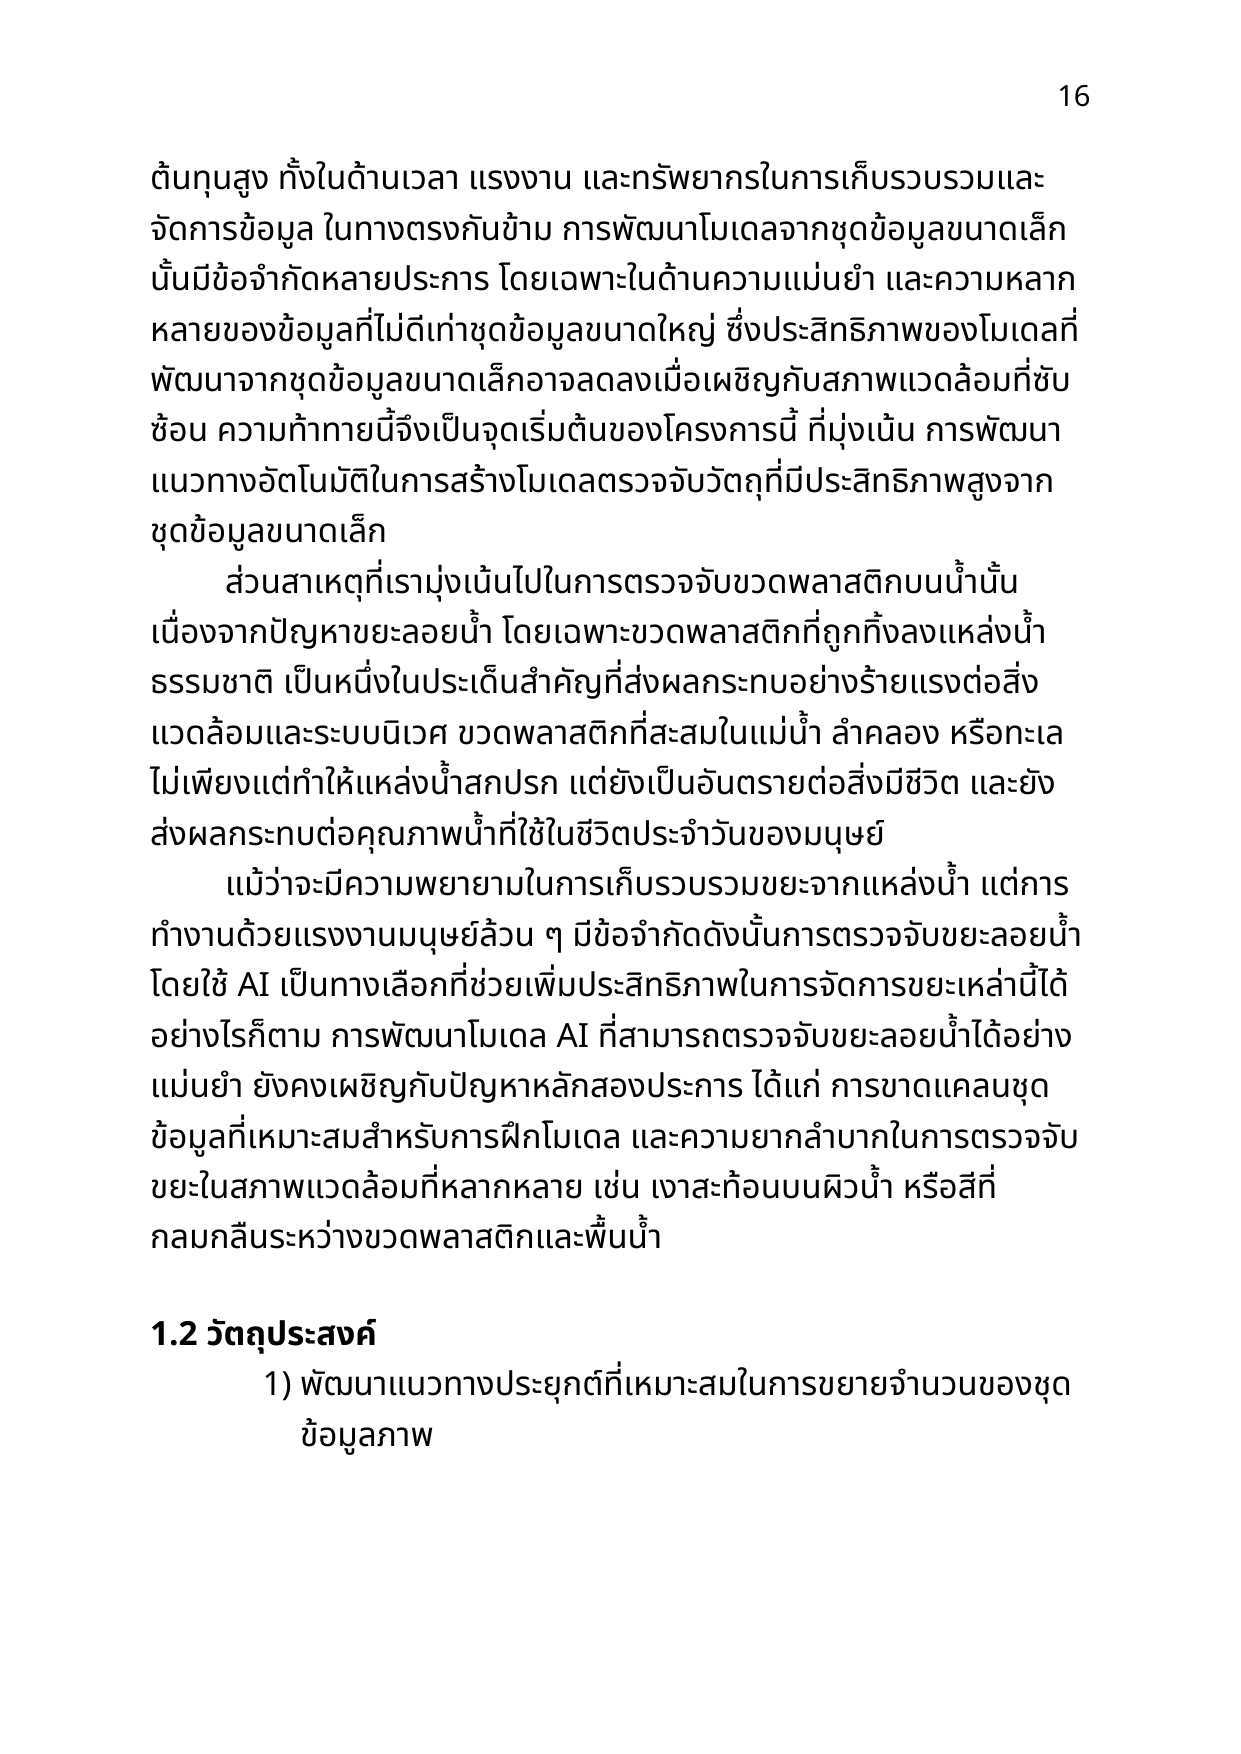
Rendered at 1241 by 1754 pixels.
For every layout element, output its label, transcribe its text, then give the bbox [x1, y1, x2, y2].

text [150, 154, 1090, 558]
text 1.2 วัตถุประสงค์ [150, 1309, 1090, 1360]
text แม้ว่าจะมีความพยายามในการเก็บรวบรวมขยะจากแหล่งน้ำ แต่การทำงานด้วยแรงงานมนุษย์ล้วน ๆ มีข้อจำกัดดังนั้นการตรวจจับขยะลอยน้ำโดยใช้ AI เป็นทางเลือกที่ช่วยเพิ่มประสิทธิภาพในการจัดการขยะเหล่านี้ได้ อย่างไรก็ตาม การพัฒนาโมเดล AI ที่สามารถตรวจจับขยะลอยน้ำได้อย่างแม่นยำ ยังคงเผชิญกับปัญหาหลักสองประการ ได้แก่ การขาดแคลนชุดข้อมูลที่เหมาะสมสำหรับการฝึกโมเดล และความยากลำบากในการตรวจจับขยะในสภาพแวดล้อมที่หลากหลาย เช่น เงาสะท้อนบนผิวน้ำ หรือสีที่กลมกลืนระหว่างขวดพลาสติกและพื้นน้ำ [150, 860, 1090, 1264]
text ส่วนสาเหตุที่เรามุ่งเน้นไปในการตรวจจับขวดพลาสติกบนน้ำนั้น เนื่องจากปัญหาขยะลอยน้ำ โดยเฉพาะขวดพลาสติกที่ถูกทิ้งลงแหล่งน้ำธรรมชาติ เป็นหนึ่งในประเด็นสำคัญที่ส่งผลกระทบอย่างร้ายแรงต่อสิ่งแวดล้อมและระบบนิเวศ ขวดพลาสติกที่สะสมในแม่น้ำ ลำคลอง หรือทะเล ไม่เพียงแต่ทำให้แหล่งน้ำสกปรก แต่ยังเป็นอันตรายต่อสิ่งมีชีวิต และยังส่งผลกระทบต่อคุณภาพน้ำที่ใช้ในชีวิตประจำวันของมนุษย์ [150, 558, 1090, 860]
list พัฒนาแนวทางประยุกต์ที่เหมาะสมในการขยายจำนวนของชุดข้อมูลภาพ [262, 1360, 1090, 1461]
